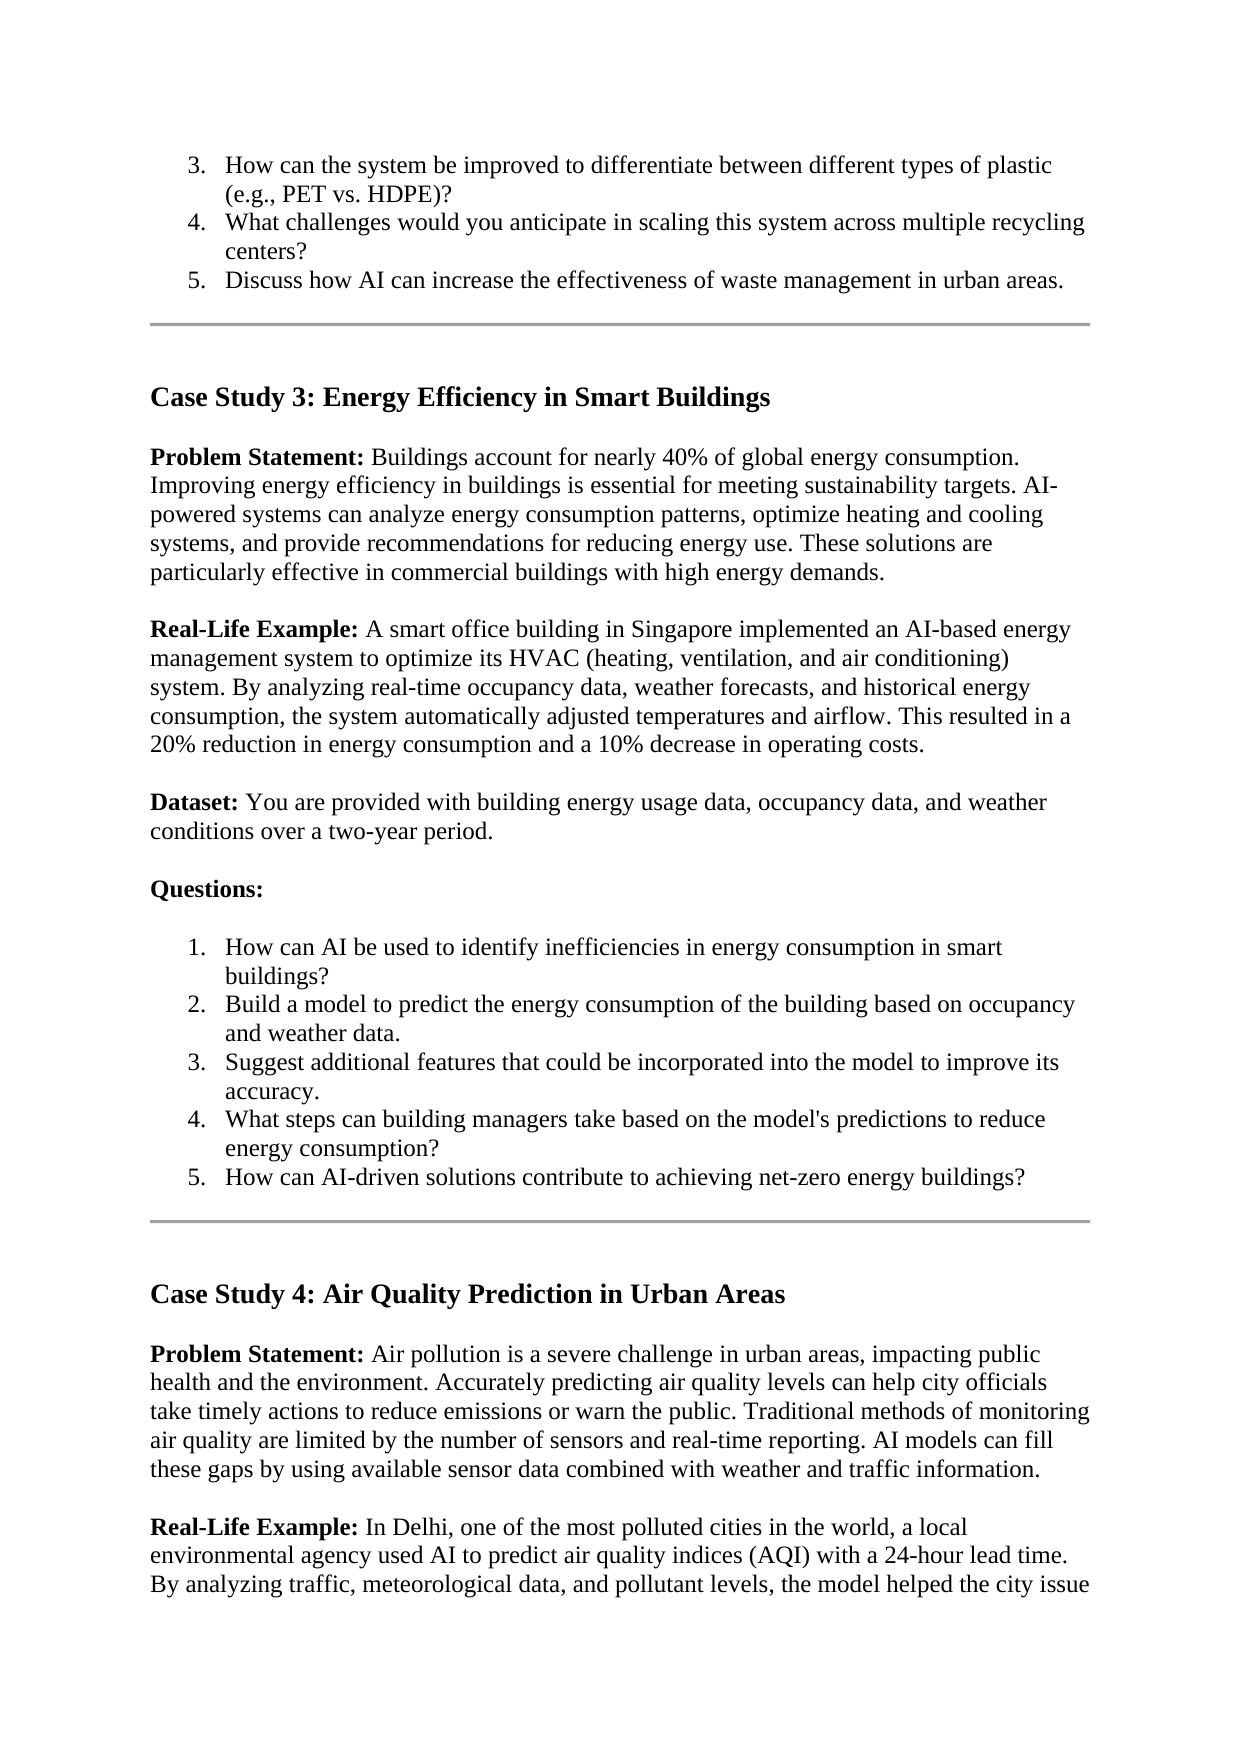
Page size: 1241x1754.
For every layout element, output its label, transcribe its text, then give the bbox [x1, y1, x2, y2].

list How can AI be used to identify inefficiencies in energy consumption in smart buildings? [187, 932, 1090, 989]
text Case Study 3: Energy Efficiency in Smart Buildings [150, 380, 1090, 412]
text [150, 1512, 1090, 1598]
text Problem Statement: Buildings account for nearly 40% of global energy consumption. Improving energy efficiency in buildings is essential for meeting sustainability targets. AI-powered systems can analyze energy consumption patterns, optimize heating and cooling systems, and provide recommendations for reducing energy use. These solutions are particularly effective in commercial buildings with high energy demands. [150, 442, 1090, 585]
text Dataset: You are provided with building energy usage data, occupancy data, and weather conditions over a two-year period. [150, 787, 1090, 845]
list What steps can building managers take based on the model's predictions to reduce energy consumption? [187, 1104, 1090, 1162]
list Discuss how AI can increase the effectiveness of waste management in urban areas. [187, 265, 1090, 294]
list Build a model to predict the energy consumption of the building based on occupancy and weather data. [187, 989, 1090, 1047]
text Real-Life Example: A smart office building in Singapore implemented an AI-based energy management system to optimize its HVAC (heating, ventilation, and air conditioning) system. By analyzing real-time occupancy data, weather forecasts, and historical energy consumption, the system automatically adjusted temperatures and airflow. This resulted in a 20% reduction in energy consumption and a 10% decrease in operating costs. [150, 614, 1090, 758]
list What challenges would you anticipate in scaling this system across multiple recycling centers? [187, 207, 1090, 265]
list How can the system be improved to differentiate between different types of plastic (e.g., PET vs. HDPE)? [187, 150, 1090, 207]
text Case Study 4: Air Quality Prediction in Urban Areas [150, 1277, 1090, 1309]
list How can AI-driven solutions contribute to achieving net-zero energy buildings? [187, 1162, 1090, 1191]
list Suggest additional features that could be incorporated into the model to improve its accuracy. [187, 1047, 1090, 1104]
text Questions: [150, 874, 1090, 903]
text Problem Statement: Air pollution is a severe challenge in urban areas, impacting public health and the environment. Accurately predicting air quality levels can help city officials take timely actions to reduce emissions or warn the public. Traditional methods of monitoring air quality are limited by the number of sensors and real-time reporting. AI models can fill these gaps by using available sensor data combined with weather and traffic information. [150, 1339, 1090, 1482]
